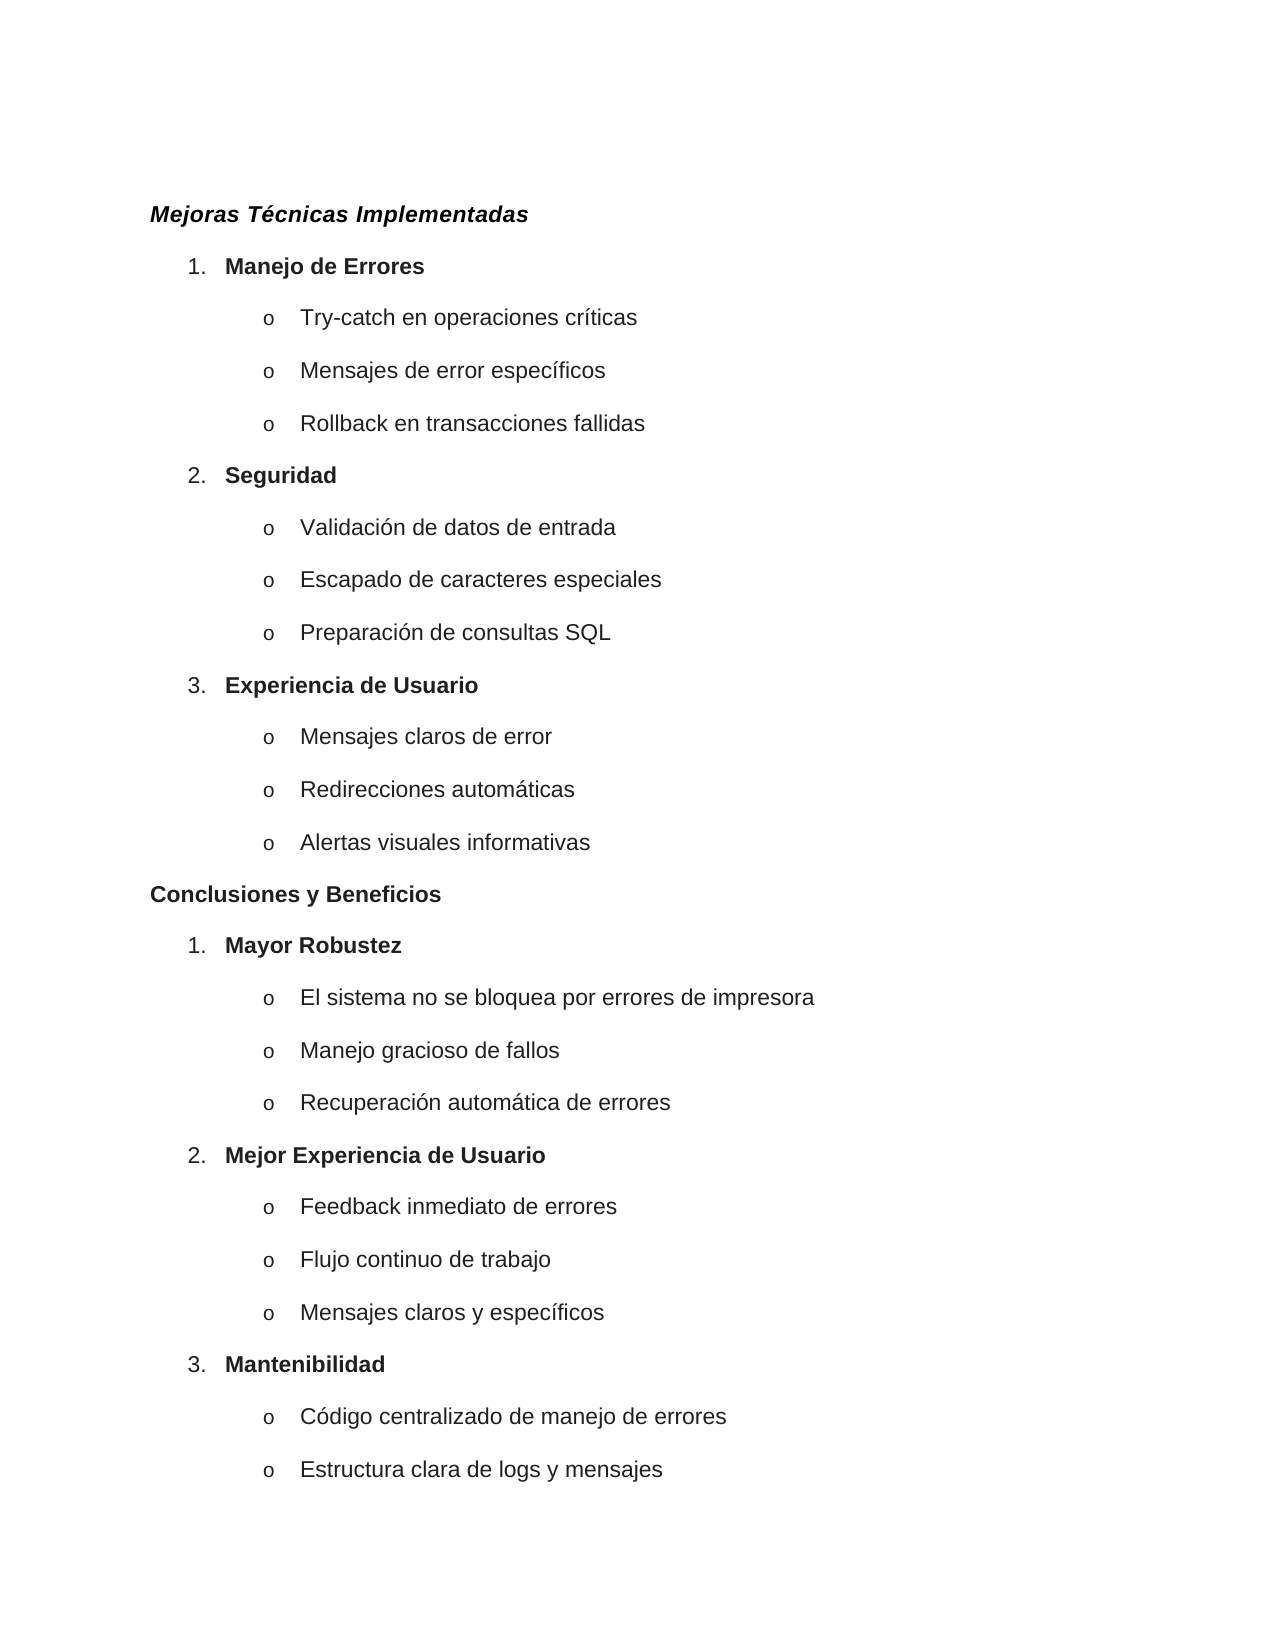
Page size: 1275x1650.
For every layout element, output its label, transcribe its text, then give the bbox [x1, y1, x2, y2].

list Experiencia de Usuario [187, 672, 1125, 698]
list Seguridad [187, 462, 1125, 488]
list Código centralizado de manejo de errores [262, 1403, 1125, 1431]
list Flujo continuo de trabajo [262, 1246, 1125, 1274]
list Estructura clara de logs y mensajes [262, 1456, 1125, 1483]
list Feedback inmediato de errores [262, 1193, 1125, 1221]
text Mejoras Técnicas Implementadas [150, 201, 1125, 228]
list Manejo de Errores [187, 253, 1125, 279]
list Redirecciones automáticas [262, 776, 1125, 803]
list Mayor Robustez [187, 932, 1125, 959]
list Mantenibilidad [187, 1351, 1125, 1378]
text Conclusiones y Beneficios [150, 881, 1125, 907]
list Mensajes claros y específicos [262, 1299, 1125, 1326]
list Mensajes de error específicos [262, 357, 1125, 384]
list Escapado de caracteres especiales [262, 566, 1125, 594]
list Try-catch en operaciones críticas [262, 304, 1125, 332]
list Alertas visuales informativas [262, 828, 1125, 856]
list Rollback en transacciones fallidas [262, 409, 1125, 437]
list El sistema no se bloquea por errores de impresora [262, 984, 1125, 1012]
list Preparación de consultas SQL [262, 619, 1125, 647]
list Mensajes claros de error [262, 723, 1125, 751]
list Recuperación automática de errores [262, 1089, 1125, 1117]
list Mejor Experiencia de Usuario [187, 1142, 1125, 1168]
list Validación de datos de entrada [262, 513, 1125, 541]
list Manejo gracioso de fallos [262, 1037, 1125, 1064]
